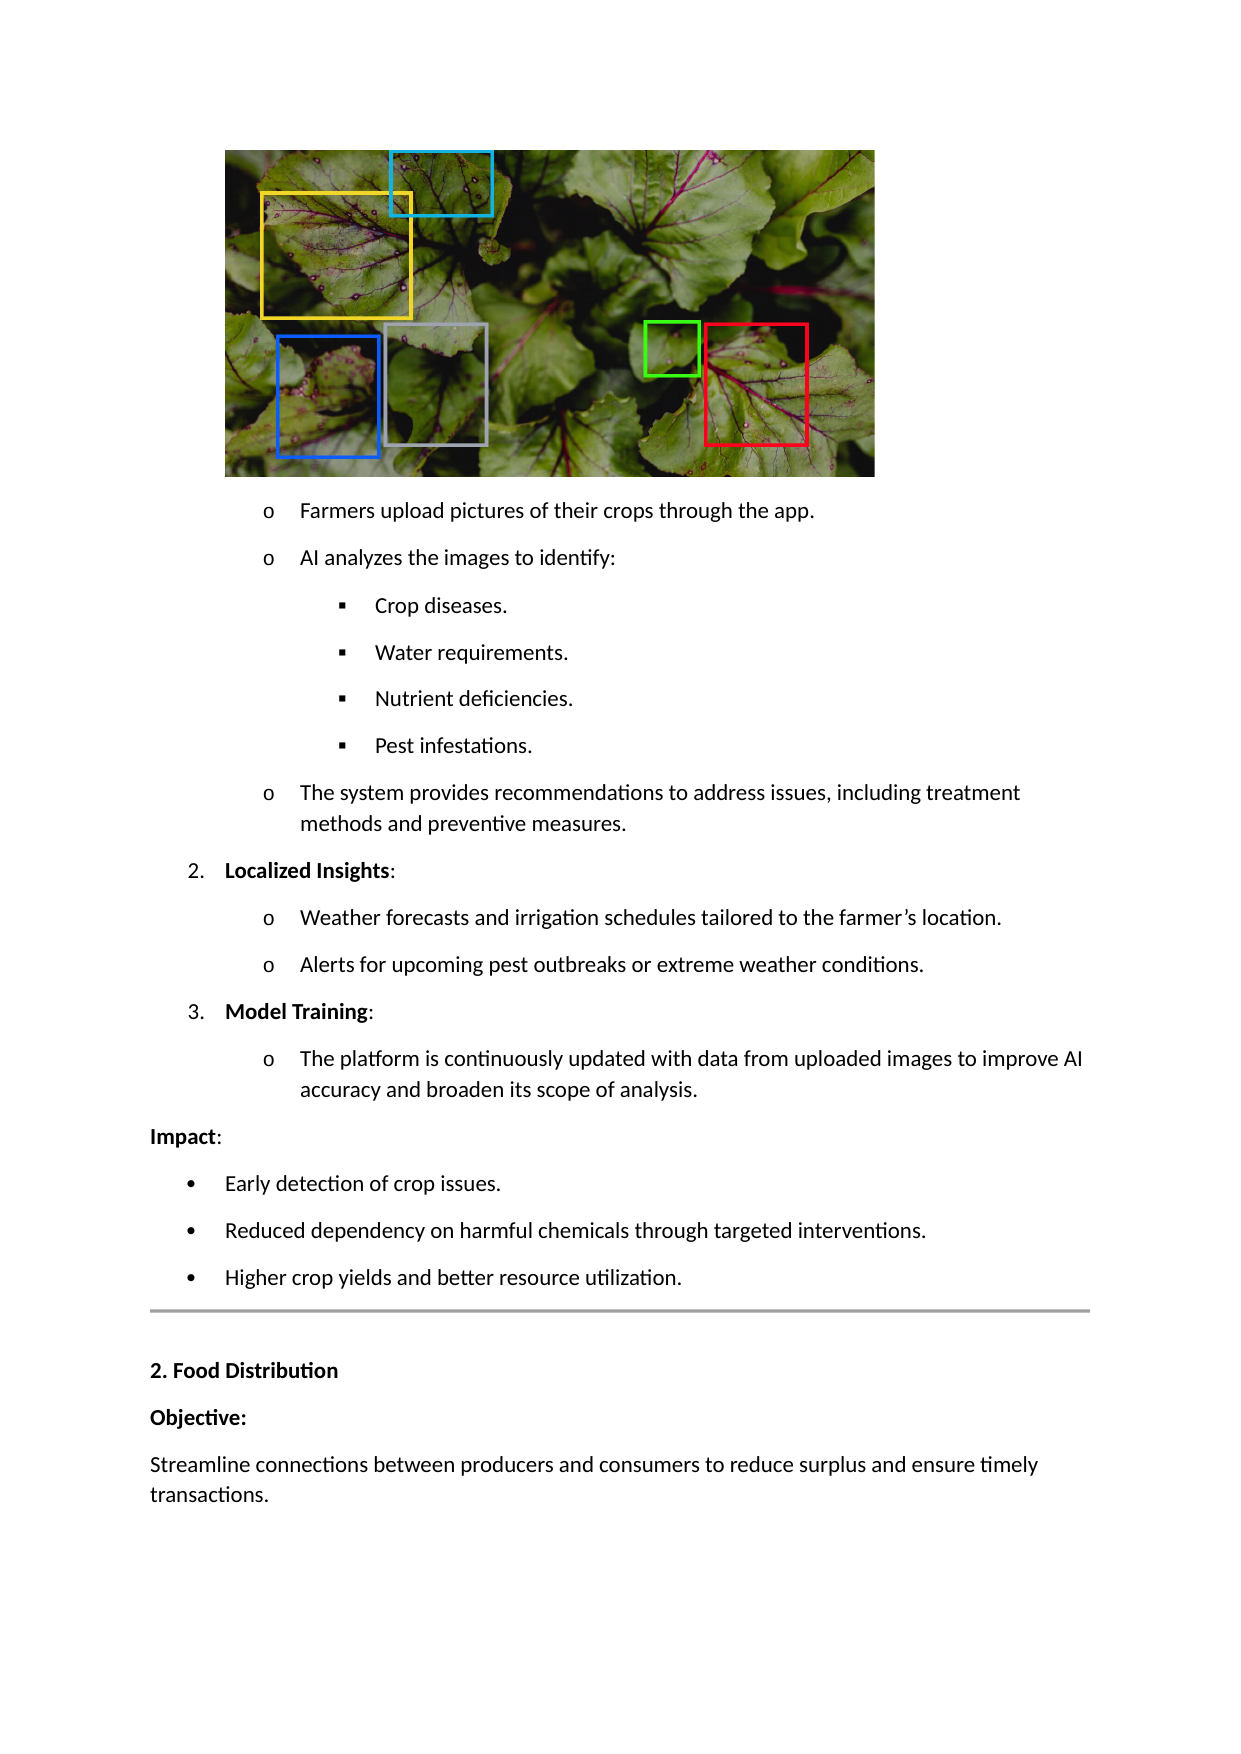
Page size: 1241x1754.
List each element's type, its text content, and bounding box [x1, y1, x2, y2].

list Crop diseases. [337, 591, 1090, 619]
text 2. Food Distribution [150, 1356, 1090, 1384]
list Model Training: [187, 997, 1090, 1026]
list AI analyzes the images to identify: [262, 543, 1090, 572]
list Water requirements. [337, 638, 1090, 666]
list Pest infestations. [337, 731, 1090, 759]
text Objective: [150, 1403, 1090, 1431]
list The platform is continuously updated with data from uploaded images to improve AI accuracy and broaden its scope of analysis. [262, 1044, 1090, 1103]
list Reduced dependency on harmful chemicals through targeted interventions. [187, 1216, 1090, 1244]
list Weather forecasts and irrigation schedules tailored to the farmer’s location. [262, 903, 1090, 931]
text Impact: [150, 1122, 1090, 1150]
list The system provides recommendations to address issues, including treatment methods and preventive measures. [262, 778, 1090, 837]
list Early detection of crop issues. [187, 1169, 1090, 1197]
picture [225, 150, 875, 477]
list Localized Insights: [187, 856, 1090, 884]
list Alerts for upcoming pest outbreaks or extreme weather conditions. [262, 950, 1090, 979]
list Nutrient deficiencies. [337, 684, 1090, 712]
picture [391, 154, 492, 214]
list Farmers upload pictures of their crops through the app. [262, 496, 1090, 524]
text Streamline connections between producers and consumers to reduce surplus and ensure timely transactions. [150, 1450, 1090, 1508]
list Higher crop yields and better resource utilization. [187, 1263, 1090, 1291]
